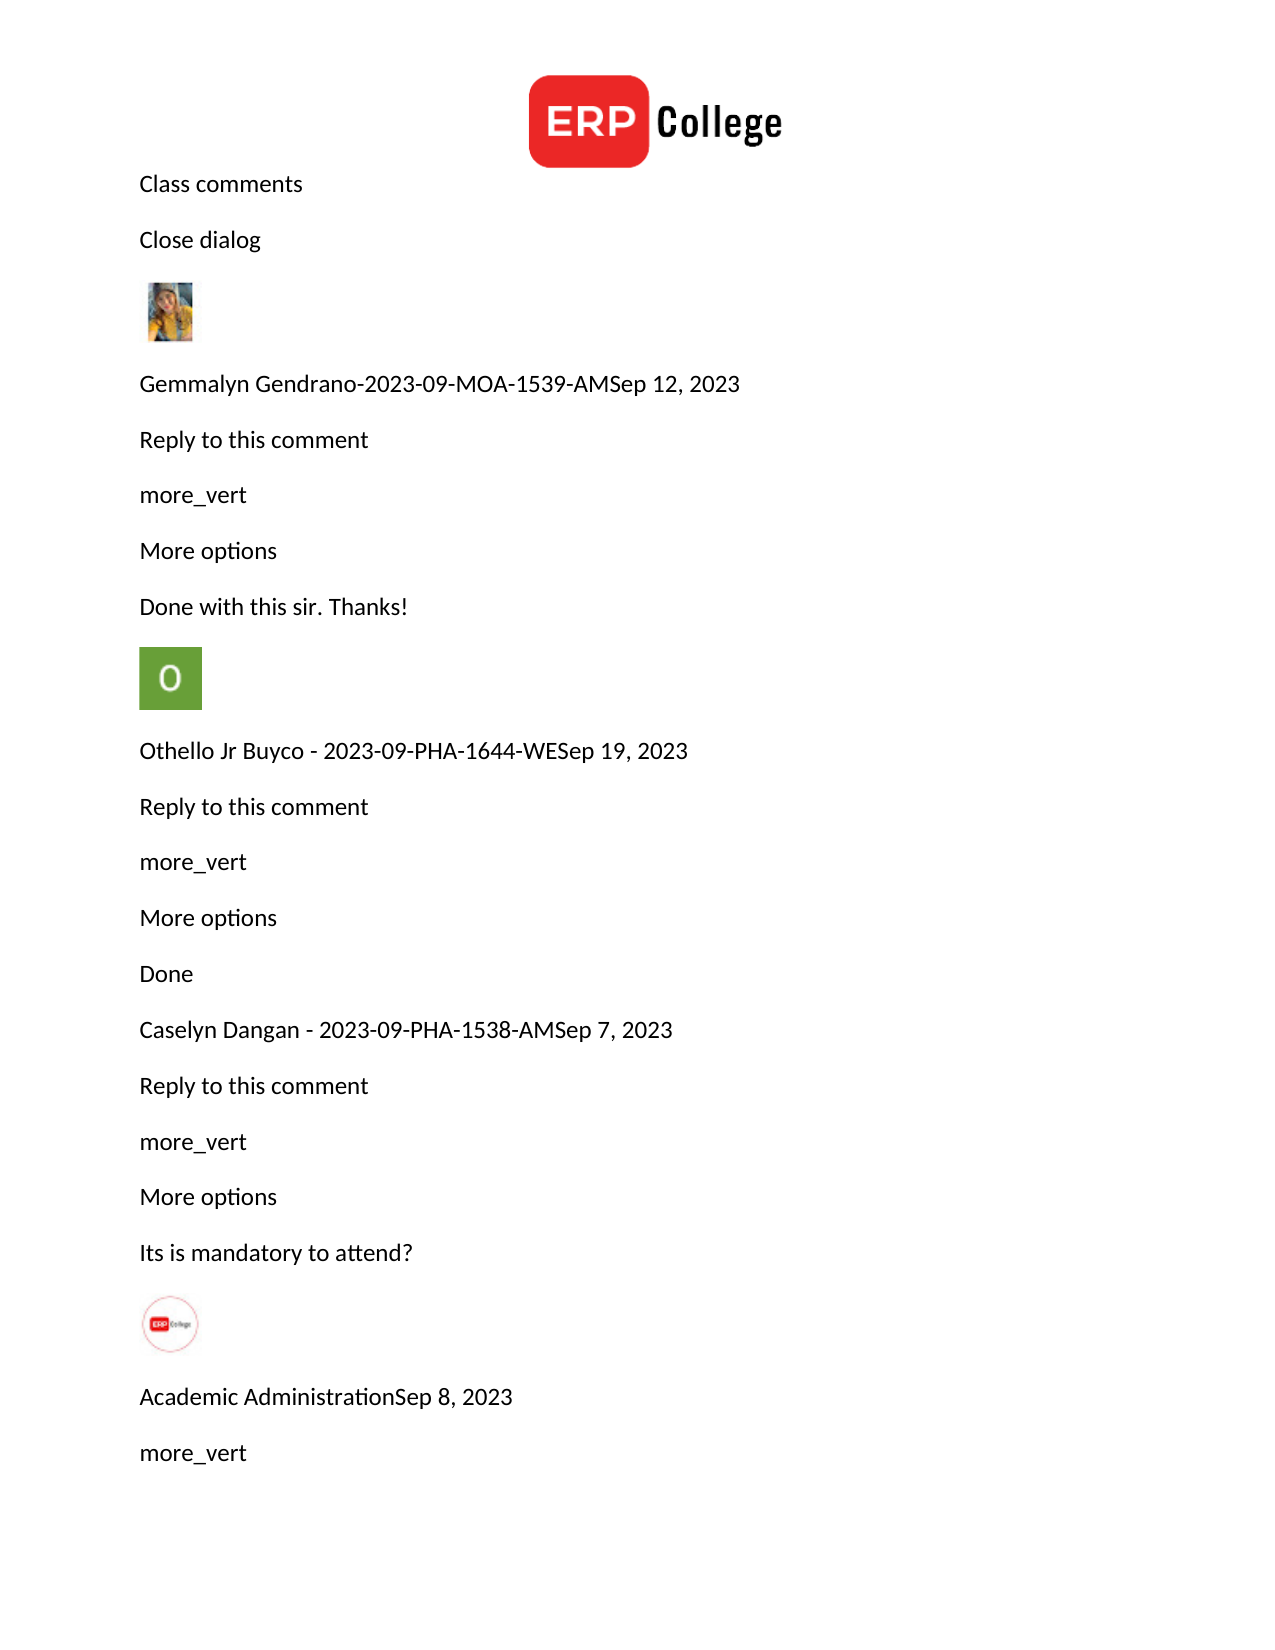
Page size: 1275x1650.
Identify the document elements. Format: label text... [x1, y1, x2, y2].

text Its is mandatory to attend? [139, 1237, 1137, 1268]
text Close dialog [139, 224, 1137, 255]
text more_vert [139, 479, 1137, 510]
text Gemmalyn Gendrano-2023-09-MOA-1539-AMSep 12, 2023 [139, 368, 1137, 398]
text Done [139, 958, 1137, 989]
text Reply to this comment [139, 791, 1137, 821]
text More options [139, 902, 1137, 933]
picture [139, 280, 202, 343]
text Caselyn Dangan - 2023-09-PHA-1538-AMSep 7, 2023 [139, 1014, 1137, 1044]
text More options [139, 535, 1137, 566]
text more_vert [139, 847, 1137, 877]
picture [139, 1293, 202, 1356]
text Done with this sir. Thanks! [139, 591, 1137, 622]
text more_vert [139, 1126, 1137, 1156]
picture [139, 647, 202, 710]
text Academic AdministrationSep 8, 2023 [139, 1381, 1137, 1412]
text Othello Jr Buyco - 2023-09-PHA-1644-WESep 19, 2023 [139, 735, 1137, 765]
picture [483, 73, 794, 169]
text Reply to this comment [139, 1070, 1137, 1100]
text More options [139, 1182, 1137, 1212]
text Class comments [139, 168, 1137, 199]
text more_vert [139, 1437, 1137, 1467]
text Reply to this comment [139, 424, 1137, 454]
